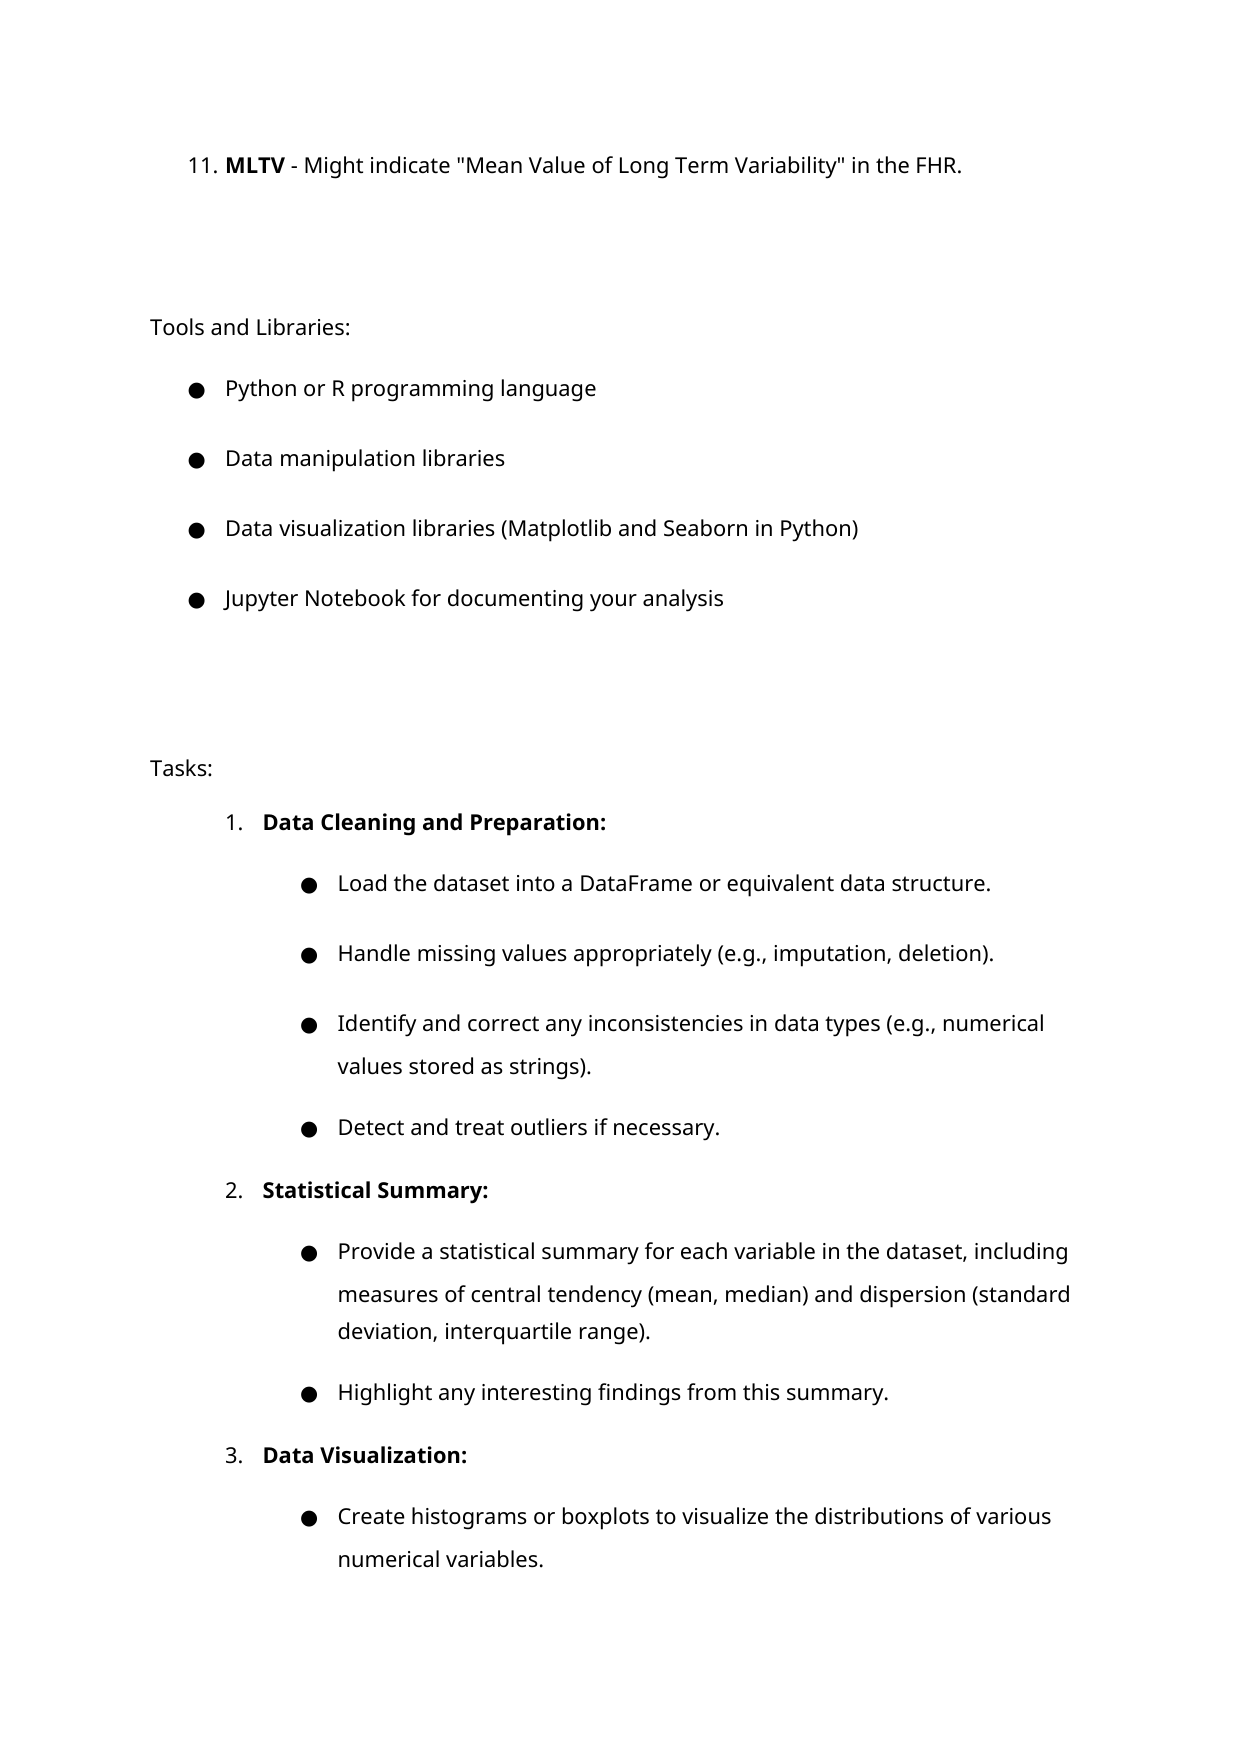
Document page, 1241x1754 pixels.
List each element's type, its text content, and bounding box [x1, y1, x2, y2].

list Handle missing values appropriately (e.g., imputation, deletion). [300, 931, 1090, 973]
list Load the dataset into a DataFrame or equivalent data structure. [300, 861, 1090, 903]
list Detect and treat outliers if necessary. [300, 1105, 1090, 1147]
list Statistical Summary: [225, 1175, 1090, 1204]
list Data visualization libraries (Matplotlib and Seaborn in Python) [187, 505, 1090, 548]
list Data Cleaning and Preparation: [225, 807, 1090, 837]
text Tools and Libraries: [150, 312, 1090, 341]
list Create histograms or boxplots to visualize the distributions of various numerical variables. [300, 1494, 1090, 1573]
list Provide a statistical summary for each variable in the dataset, including measures of central tendency (mean, median) and dispersion (standard deviation, interquartile range). [300, 1229, 1090, 1346]
list Data manipulation libraries [187, 435, 1090, 478]
text Tasks: [150, 753, 1090, 783]
list Highlight any interesting findings from this summary. [300, 1370, 1090, 1412]
list Python or R programming language [187, 365, 1090, 408]
list Identify and correct any inconsistencies in data types (e.g., numerical values stored as strings). [300, 1001, 1090, 1081]
list MLTV - Might indicate "Mean Value of Long Term Variability" in the FHR. [187, 150, 1090, 180]
list Jupyter Notebook for documenting your analysis [187, 575, 1090, 618]
list Data Visualization: [225, 1440, 1090, 1469]
